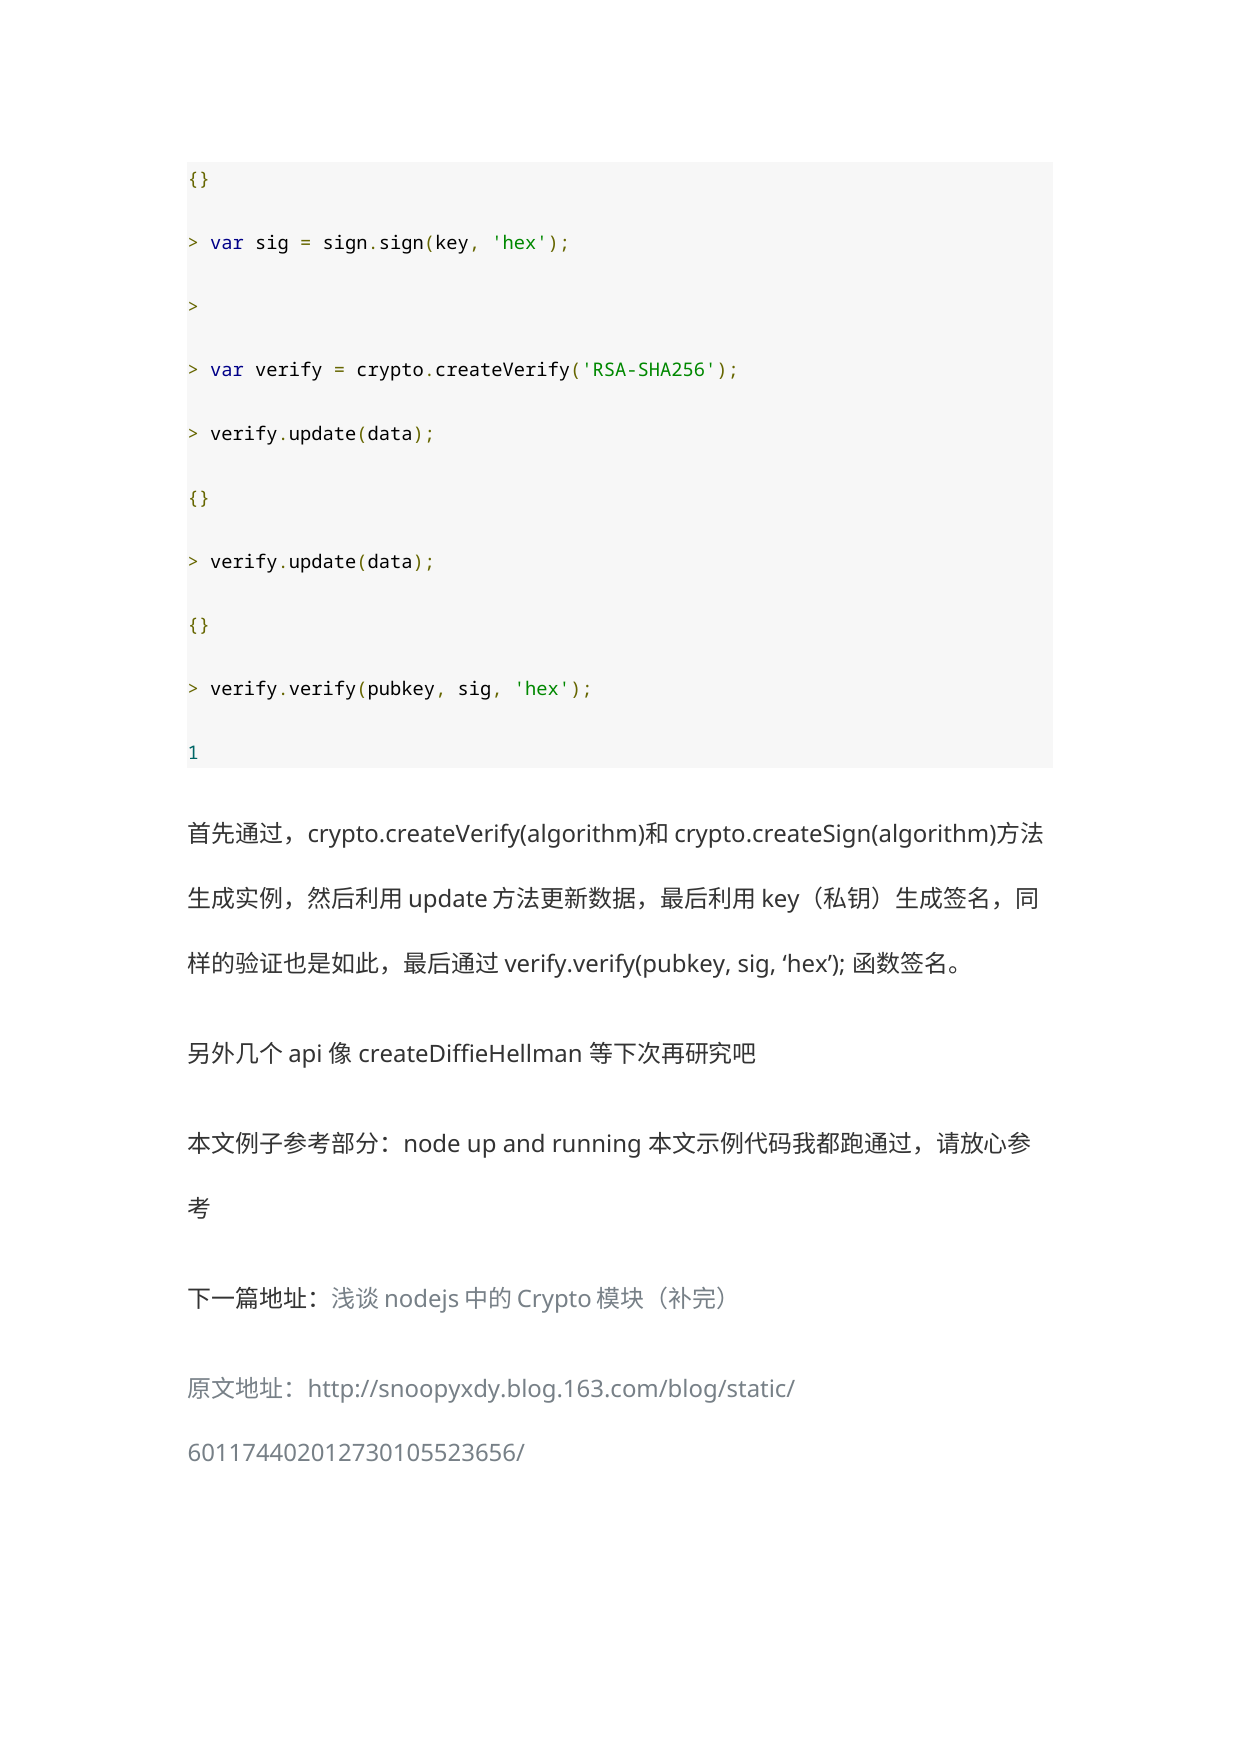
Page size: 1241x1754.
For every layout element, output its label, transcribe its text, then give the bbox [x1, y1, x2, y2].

text > verify.verify(pubkey, sig, 'hex'); [187, 672, 1053, 704]
text {} [187, 608, 1053, 641]
text > [187, 289, 1053, 322]
text {} [187, 481, 1053, 513]
text > var sig = sign.sign(key, 'hex'); [187, 226, 1053, 258]
text 下一篇地址：浅谈nodejs中的Crypto模块（补完） [187, 1264, 1053, 1329]
text > verify.update(data); [187, 417, 1053, 449]
text 原文地址：http://snoopyxdy.blog.163.com/blog/static/601174402012730105523656/ [187, 1354, 1053, 1484]
text 1 [187, 736, 1053, 768]
text > verify.update(data); [187, 544, 1053, 577]
text > var verify = crypto.createVerify('RSA-SHA256'); [187, 353, 1053, 386]
text 另外几个api 像 createDiffieHellman 等下次再研究吧 [187, 1019, 1053, 1084]
text 首先通过，crypto.createVerify(algorithm)和crypto.createSign(algorithm)方法生成实例，然后利用update方法更新数据，最后利用key（私钥）生成签名，同样的验证也是如此，最后通过 verify.verify(pubkey, sig, ‘hex’); 函数签名。 [187, 799, 1053, 994]
text {} [187, 162, 1053, 194]
text 本文例子参考部分：node up and running 本文示例代码我都跑通过，请放心参考 [187, 1109, 1053, 1239]
